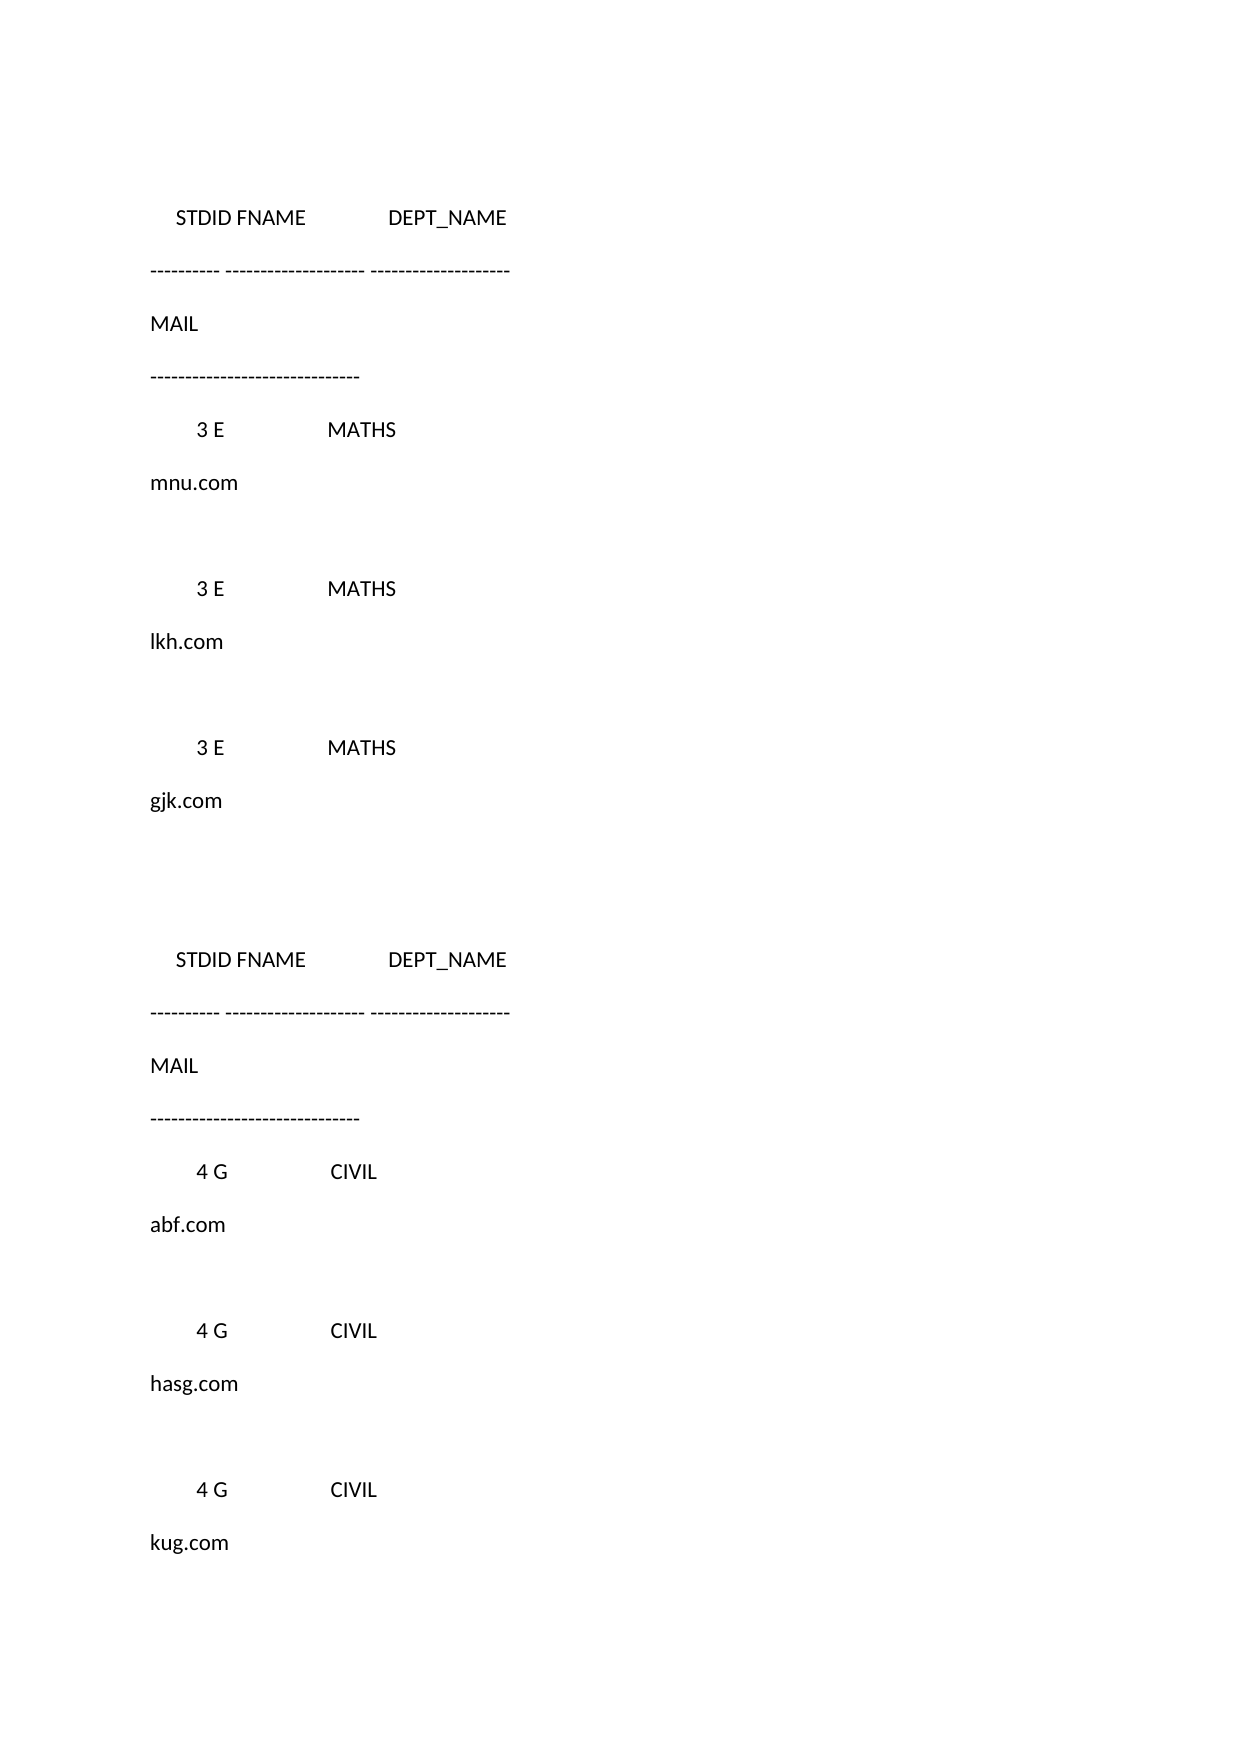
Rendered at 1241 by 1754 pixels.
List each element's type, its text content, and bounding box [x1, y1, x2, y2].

text ------------------------------ [150, 1104, 1090, 1132]
text 3 E MATHS [150, 415, 1090, 443]
text MAIL [150, 1051, 1090, 1079]
text abf.com [150, 1210, 1090, 1238]
text hasg.com [150, 1369, 1090, 1397]
text 4 G CIVIL [150, 1316, 1090, 1344]
text 3 E MATHS [150, 733, 1090, 761]
text ---------- -------------------- -------------------- [150, 998, 1090, 1026]
text ---------- -------------------- -------------------- [150, 256, 1090, 284]
text 4 G CIVIL [150, 1157, 1090, 1185]
text STDID FNAME DEPT_NAME [150, 203, 1090, 231]
text ------------------------------ [150, 362, 1090, 390]
text gjk.com [150, 786, 1090, 814]
text MAIL [150, 309, 1090, 337]
text lkh.com [150, 627, 1090, 655]
text 4 G CIVIL [150, 1476, 1090, 1503]
text STDID FNAME DEPT_NAME [150, 945, 1090, 973]
text 3 E MATHS [150, 574, 1090, 602]
text mnu.com [150, 468, 1090, 496]
text kug.com [150, 1528, 1090, 1557]
